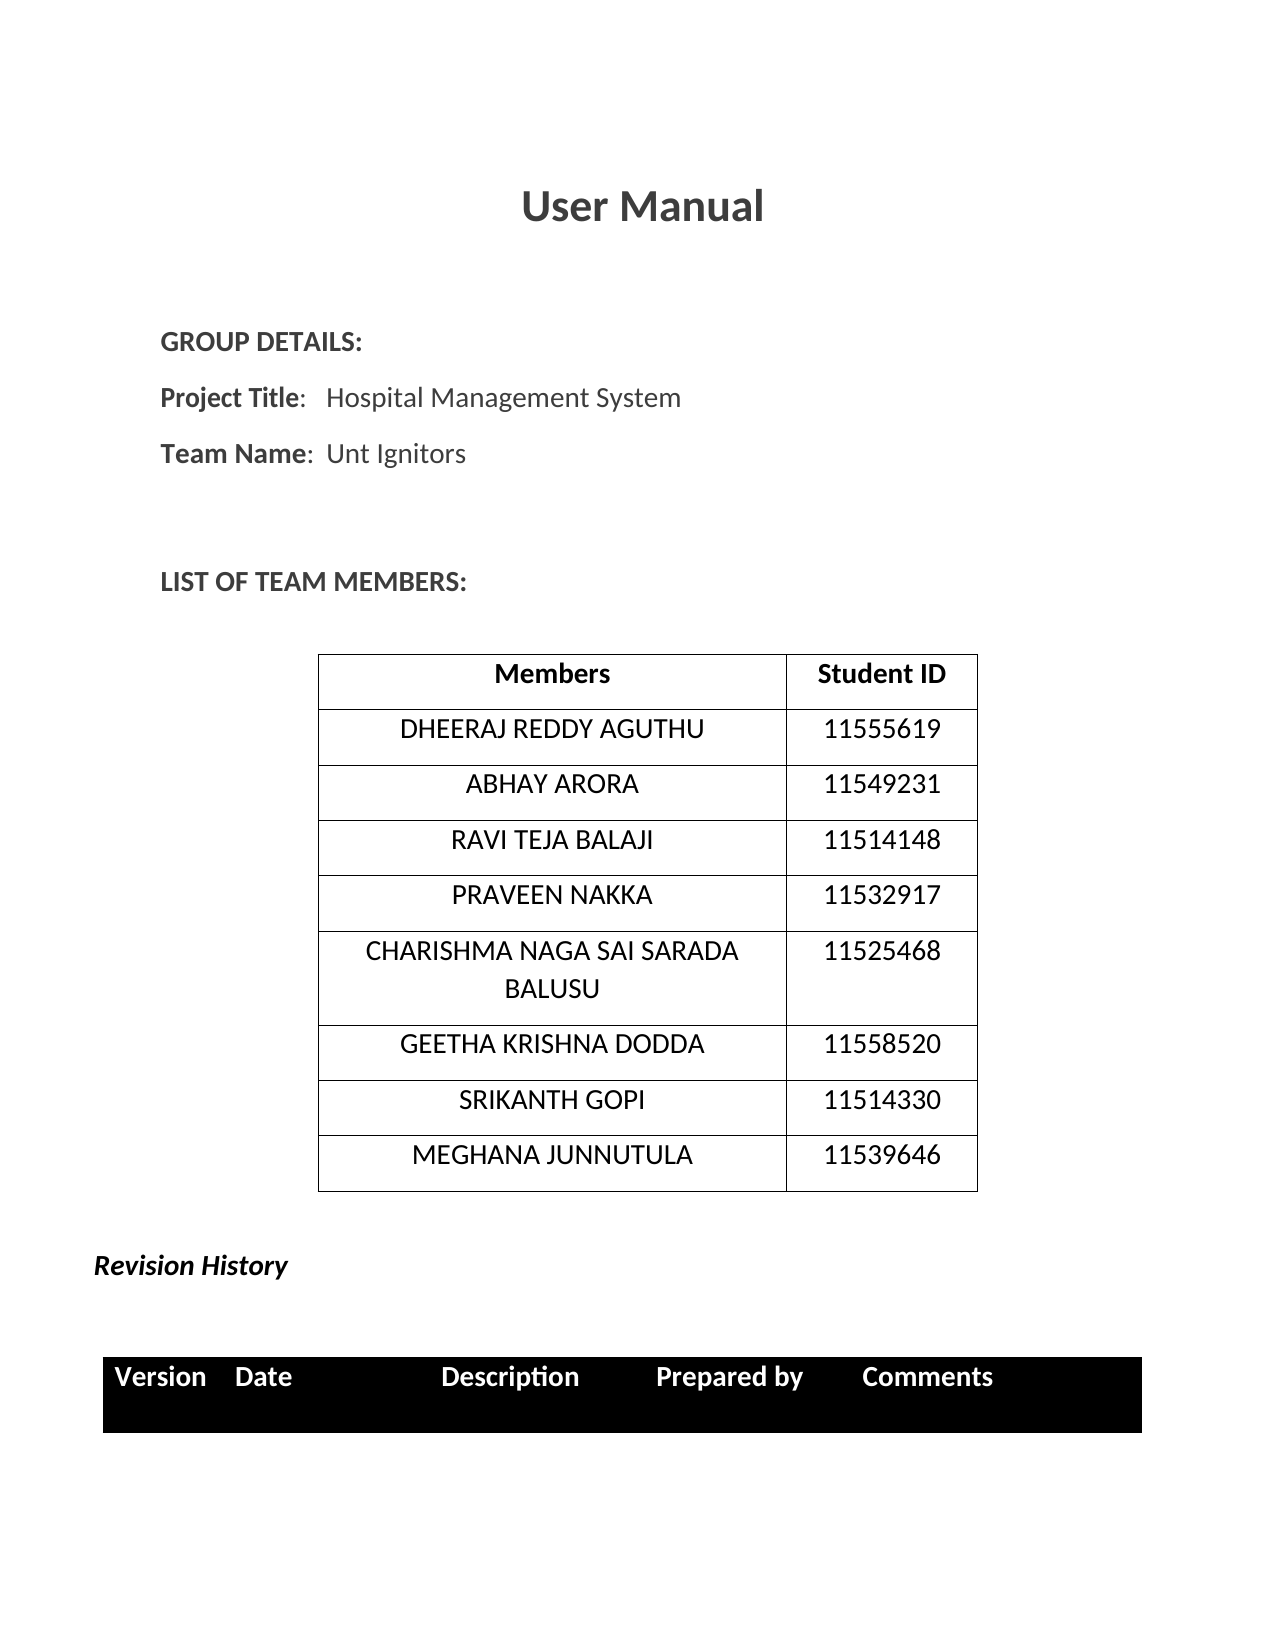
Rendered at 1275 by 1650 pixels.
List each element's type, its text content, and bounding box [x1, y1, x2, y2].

subtitle User Manual [160, 177, 1125, 233]
table_cell SRIKANTH GOPI [319, 1081, 786, 1135]
table_header Description [430, 1358, 644, 1432]
table_header Members [319, 655, 786, 709]
table_header Student ID [787, 655, 977, 709]
table_cell ABHAY ARORA [319, 766, 786, 820]
table_header Prepared by [645, 1358, 851, 1432]
table_cell GEETHA KRISHNA DODDA [319, 1026, 786, 1080]
table_cell MEGHANA JUNNUTULA [319, 1136, 786, 1191]
text Revision History [94, 1247, 1125, 1283]
table_cell 11514330 [787, 1081, 977, 1135]
table_header Comments [852, 1358, 1141, 1432]
text LIST OF TEAM MEMBERS: [160, 563, 1125, 598]
table_cell 11539646 [787, 1136, 977, 1191]
table_cell 11532917 [787, 876, 977, 931]
table_cell DHEERAJ REDDY AGUTHU [319, 710, 786, 764]
table_cell 11549231 [787, 766, 977, 820]
table_cell CHARISHMA NAGA SAI SARADA BALUSU [319, 932, 786, 1024]
table_cell 11514148 [787, 821, 977, 875]
text Project Title: Hospital Management System [160, 379, 1125, 414]
table_header Version [104, 1358, 223, 1432]
table_cell PRAVEEN NAKKA [319, 876, 786, 931]
table_cell 11555619 [787, 710, 977, 764]
table_cell 11558520 [787, 1026, 977, 1080]
table_cell RAVI TEJA BALAJI [319, 821, 786, 875]
subtitle GROUP DETAILS: [160, 323, 1125, 358]
table_cell 11525468 [787, 932, 977, 1024]
table_header Date [224, 1358, 429, 1432]
text Team Name: Unt Ignitors [160, 436, 1125, 471]
